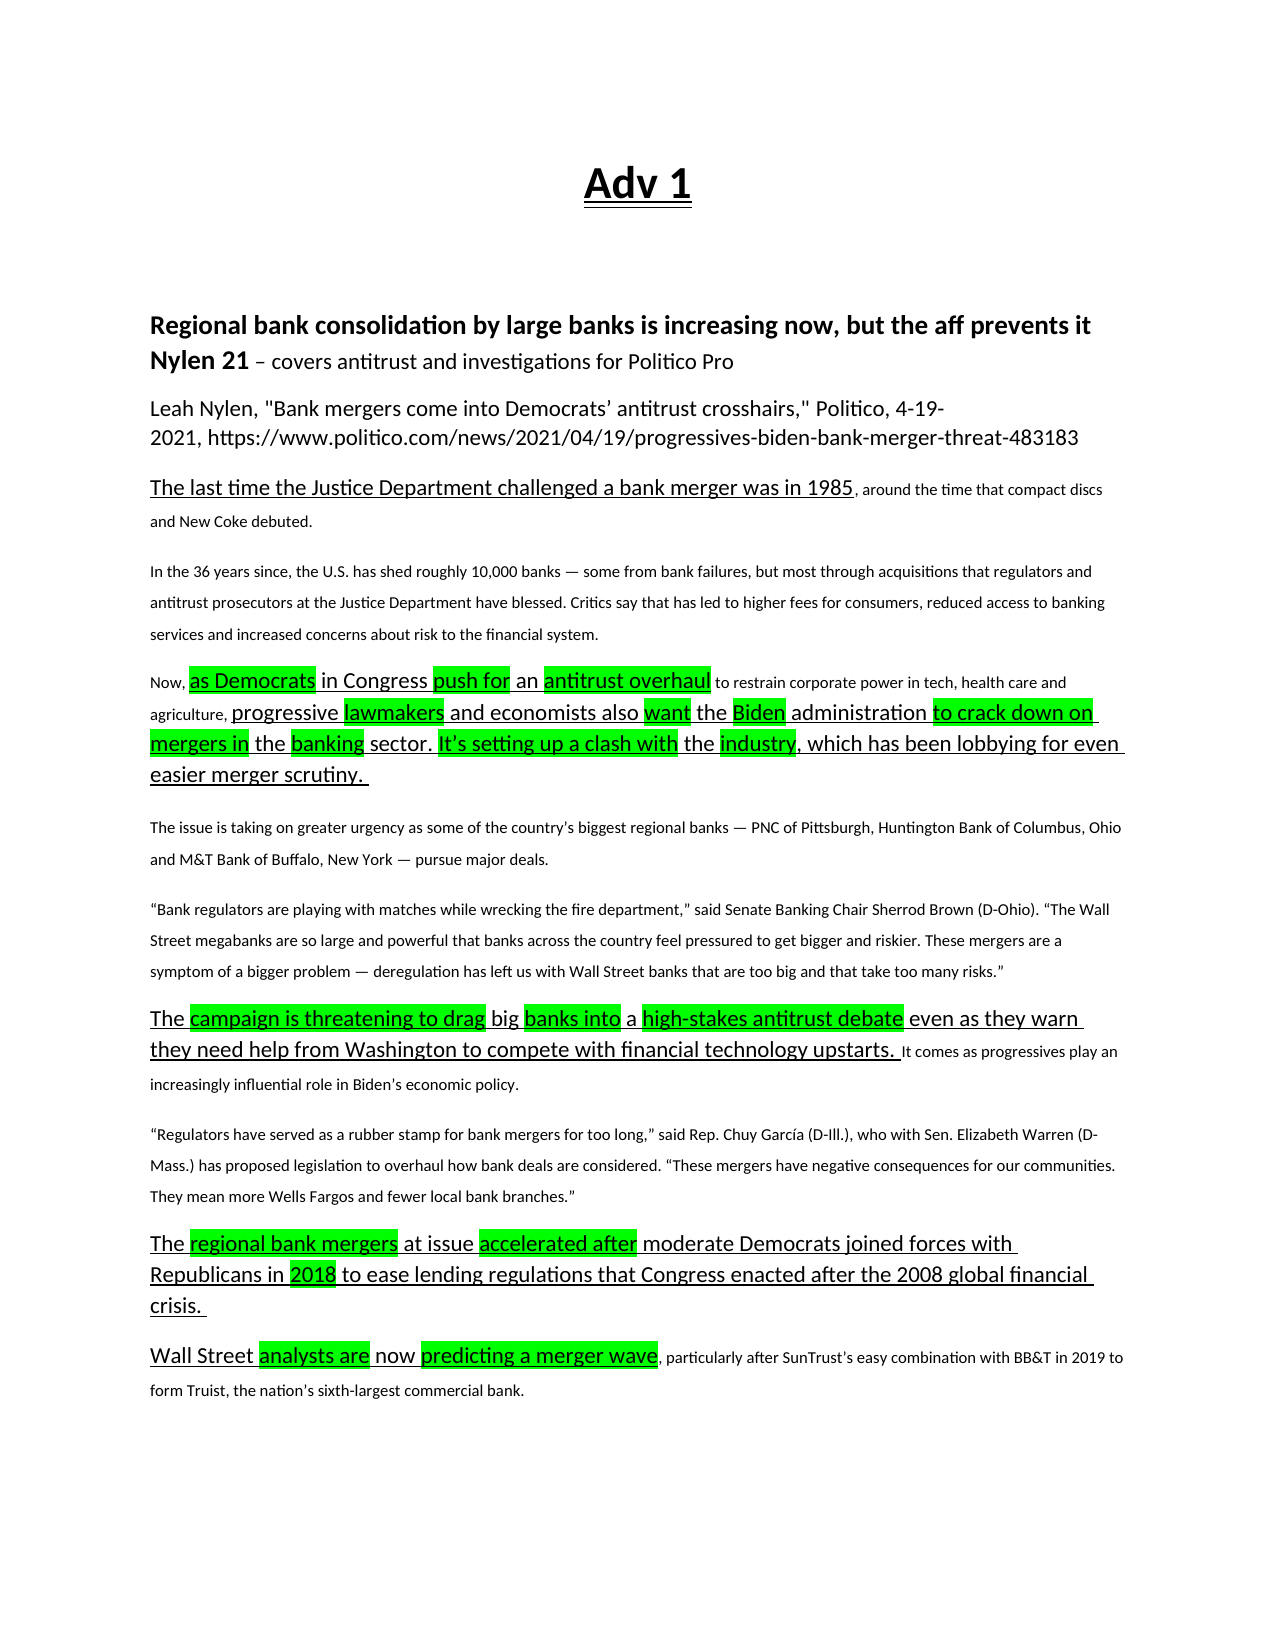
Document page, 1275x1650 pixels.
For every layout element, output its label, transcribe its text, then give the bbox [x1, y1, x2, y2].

text The regional bank mergers at issue accelerated after moderate Democrats joined forces with Republicans in 2018 to ease lending regulations that Congress enacted after the 2008 global financial crisis. [150, 1226, 1125, 1319]
text Wall Street analysts are now predicting a merger wave, particularly after SunTrust’s easy combination with BB&T in 2019 to form Truist, the nation’s sixth-largest commercial bank. [150, 1338, 1125, 1401]
text Regional bank consolidation by large banks is increasing now, but the aff prevents it [150, 308, 1125, 341]
text Leah Nylen, "Bank mergers come into Democrats’ antitrust crosshairs," Politico, 4-19-2021, https://www.politico.com/news/2021/04/19/progressives-biden-bank-merger-threat-483183 [150, 394, 1125, 451]
text In the 36 years since, the U.S. has shed roughly 10,000 banks — some from bank failures, but most through acquisitions that regulators and antitrust prosecutors at the Justice Department have blessed. Critics say that has led to higher fees for consumers, reduced access to banking services and increased concerns about risk to the financial system. [150, 551, 1125, 644]
text Now, as Democrats in Congress push for an antitrust overhaul to restrain corporate power in tech, health care and agriculture, progressive lawmakers and economists also want the Biden administration to crack down on mergers in the banking sector. It’s setting up a clash with the industry, which has been lobbying for even easier merger scrutiny. [150, 663, 1125, 753]
text Nylen 21 – covers antitrust and investigations for Politico Pro [150, 343, 1125, 376]
text “Bank regulators are playing with matches while wrecking the fire department,” said Senate Banking Chair Sherrod Brown (D-Ohio). “The Wall Street megabanks are so large and powerful that banks across the country feel pressured to get bigger and riskier. These mergers are a symptom of a bigger problem — deregulation has left us with Wall Street banks that are too big and that take too many risks.” [150, 888, 1125, 982]
text The issue is taking on greater urgency as some of the country’s biggest regional banks — PNC of Pittsburgh, Huntington Bank of Columbus, Ohio and M&T Bank of Buffalo, New York — pursue major deals. [150, 807, 1125, 869]
text The last time the Justice Department challenged a bank merger was in 1985, around the time that compact discs and New Coke debuted. [150, 469, 1125, 532]
text Adv 1 [150, 154, 1125, 210]
text “Regulators have served as a rubber stamp for bank mergers for too long,” said Rep. Chuy García (D-Ill.), who with Sen. Elizabeth Warren (D-Mass.) has proposed legislation to overhaul how bank deals are considered. “These mergers have negative consequences for our communities. They mean more Wells Fargos and fewer local bank branches.” [150, 1113, 1125, 1207]
text The campaign is threatening to drag big banks into a high-stakes antitrust debate even as they warn they need help from Washington to compete with financial technology upstarts. It comes as progressives play an increasingly influential role in Biden’s economic policy. [150, 1001, 1125, 1094]
text Now, as Democrats in Congress push for an antitrust overhaul to restrain corporate power in tech, health care and agriculture, progressive lawmakers and economists also want the Biden administration to crack down on mergers in the banking sector. It’s setting up a clash with the industry, which has been lobbying for even easier merger scrutiny. [150, 754, 1125, 788]
